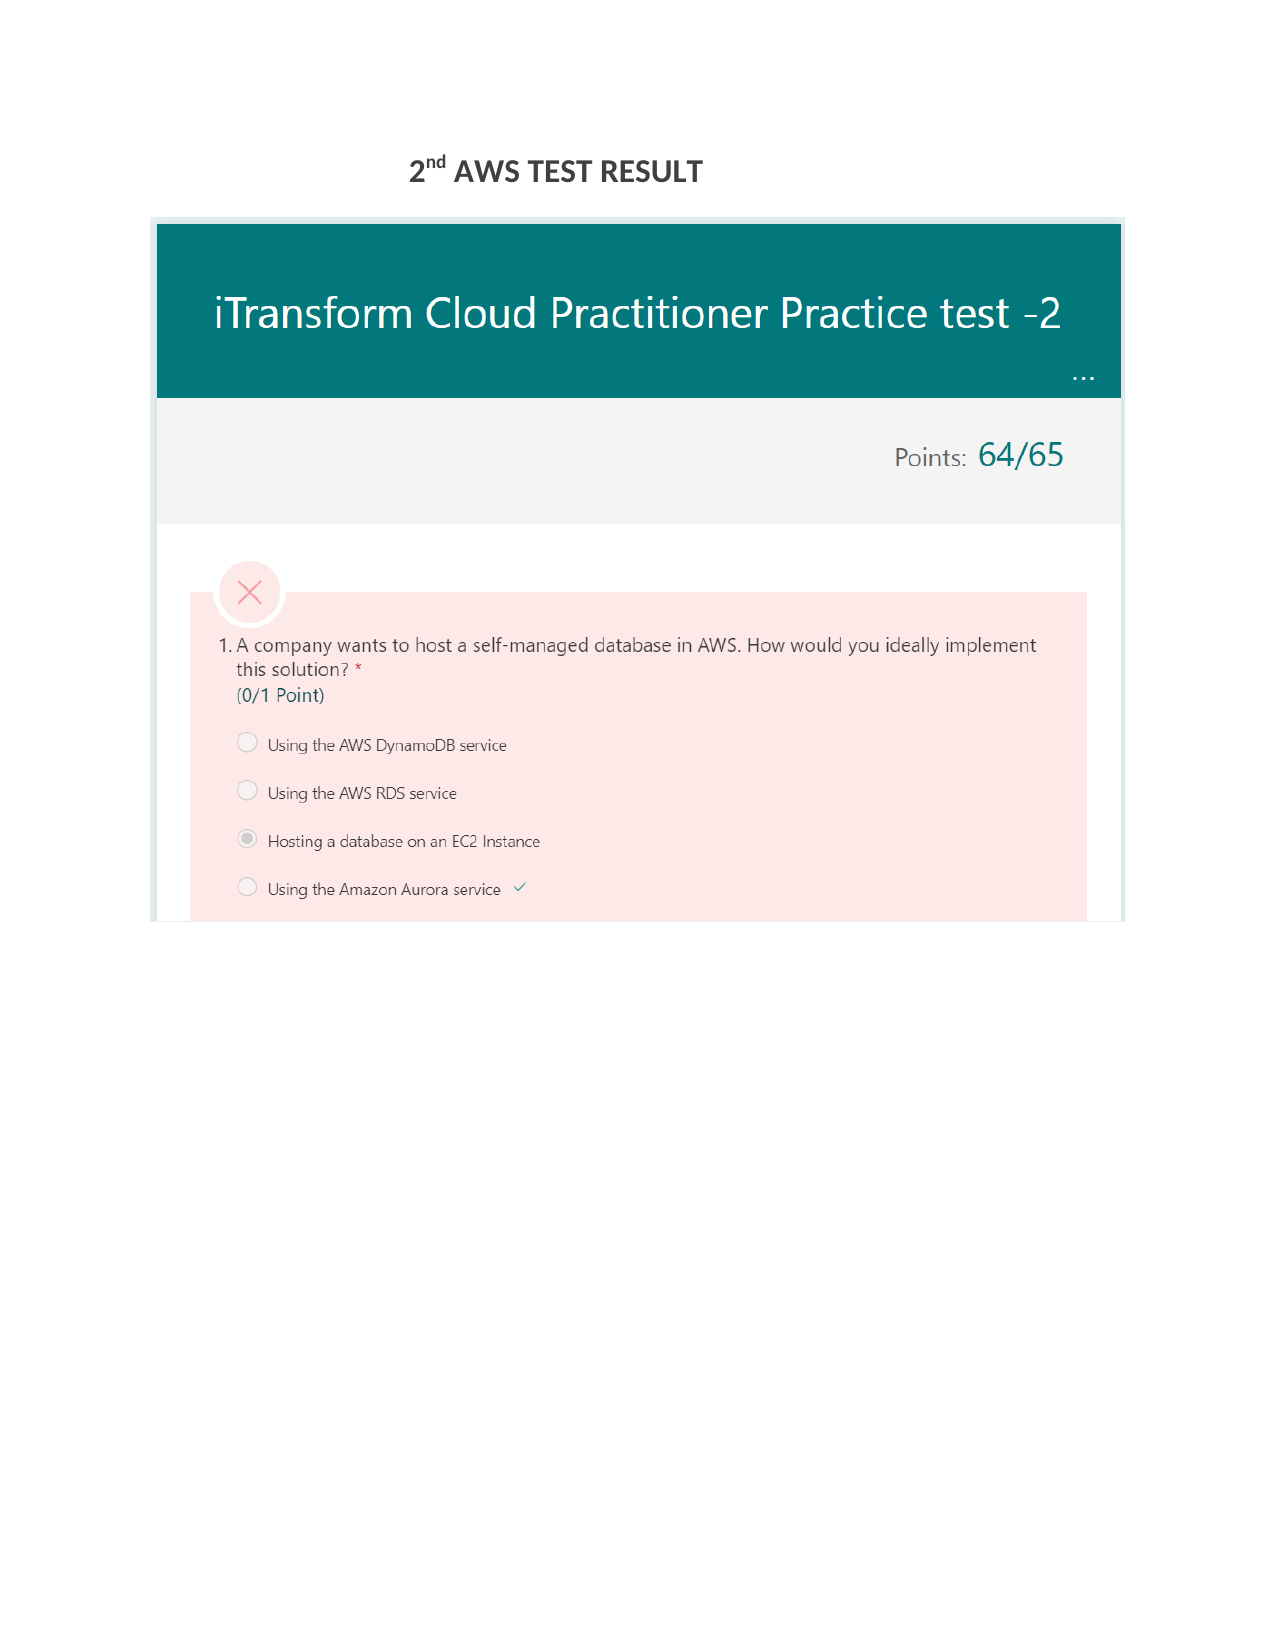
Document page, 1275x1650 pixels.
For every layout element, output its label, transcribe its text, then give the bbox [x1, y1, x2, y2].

picture [150, 217, 1125, 922]
text 2nd AWS TEST RESULT [150, 150, 1125, 191]
